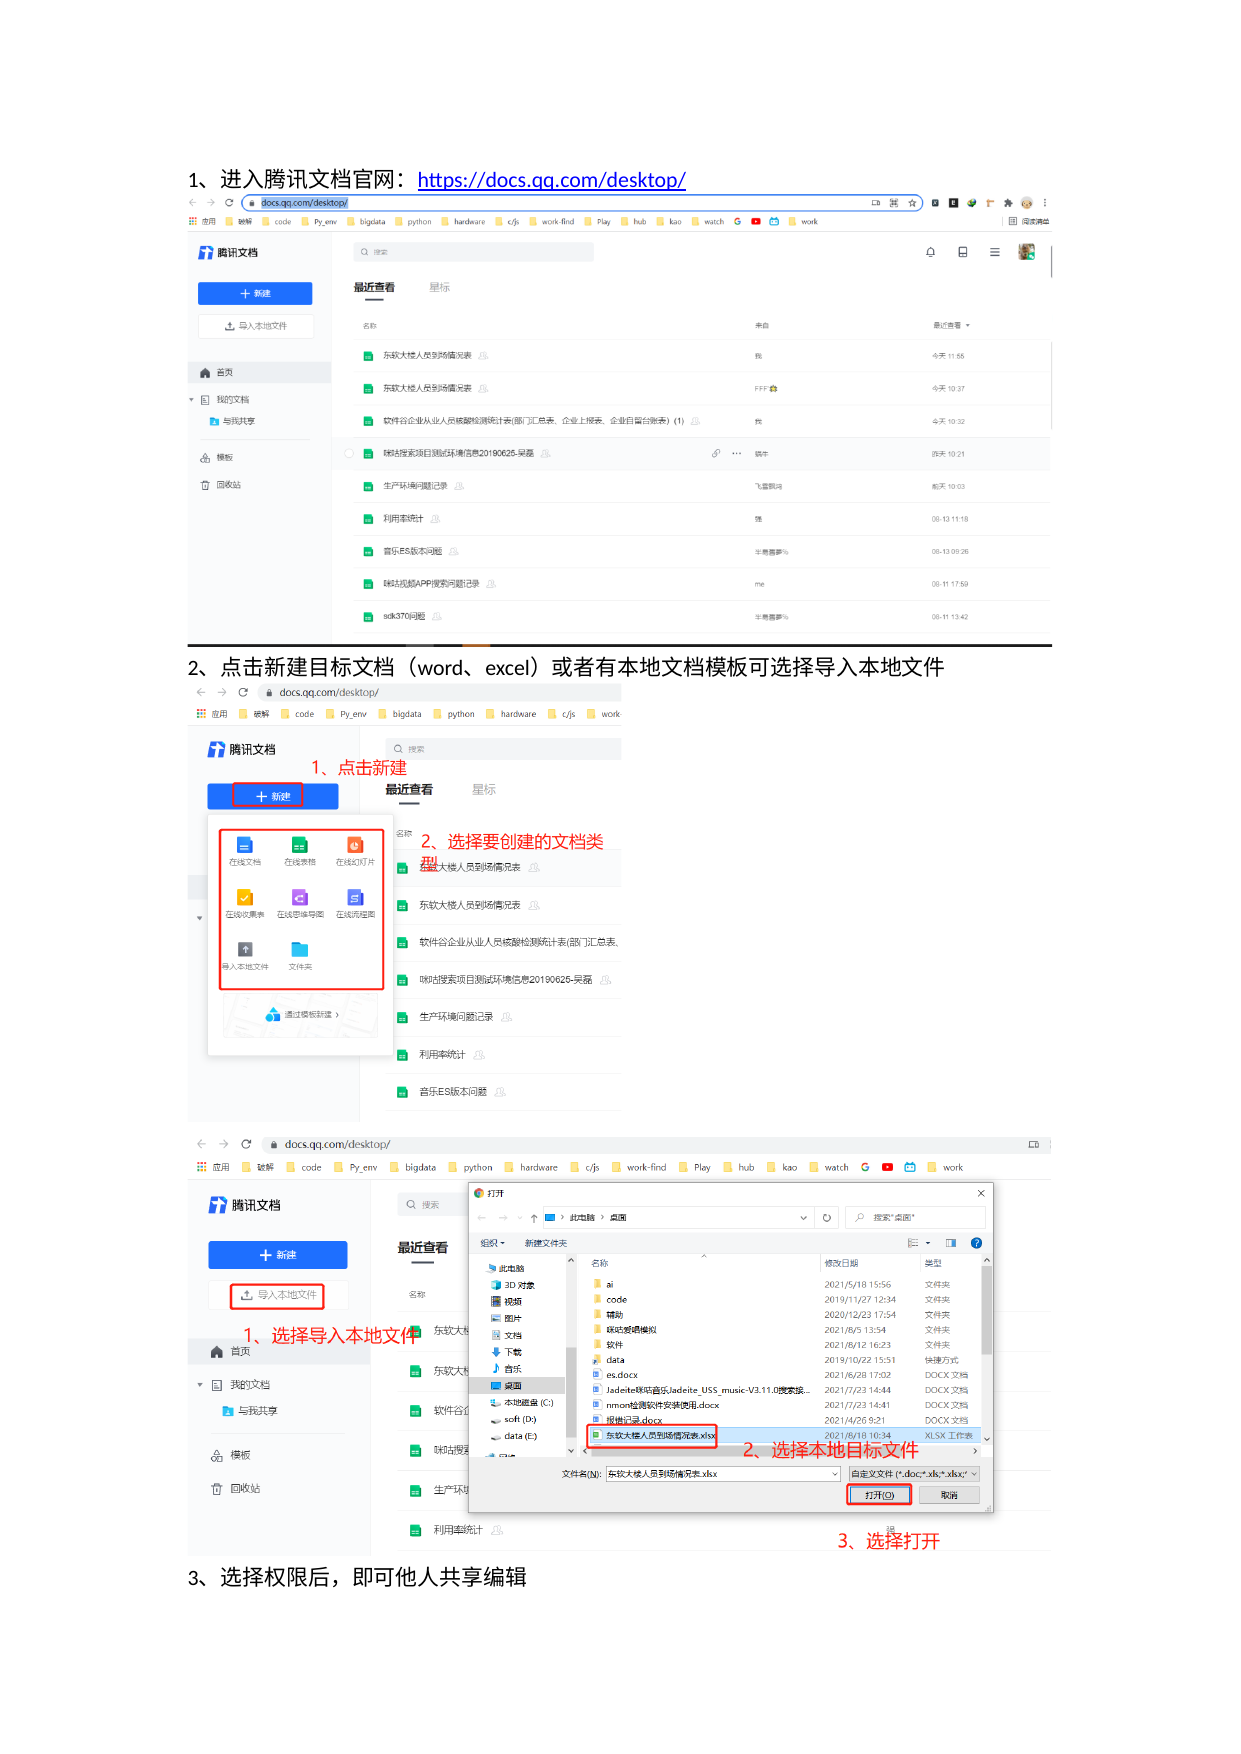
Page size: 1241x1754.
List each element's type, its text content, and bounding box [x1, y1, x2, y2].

list 进入腾讯文档官网：https://docs.qq.com/desktop/ [187, 162, 1053, 194]
picture [187, 194, 1053, 647]
picture [187, 1137, 1051, 1556]
list 点击新建目标文档（word、excel）或者有本地文档模板可选择导入本地文件 [187, 649, 1053, 682]
list 选择权限后，即可他人共享编辑 [187, 1559, 1053, 1592]
picture [187, 682, 622, 1122]
